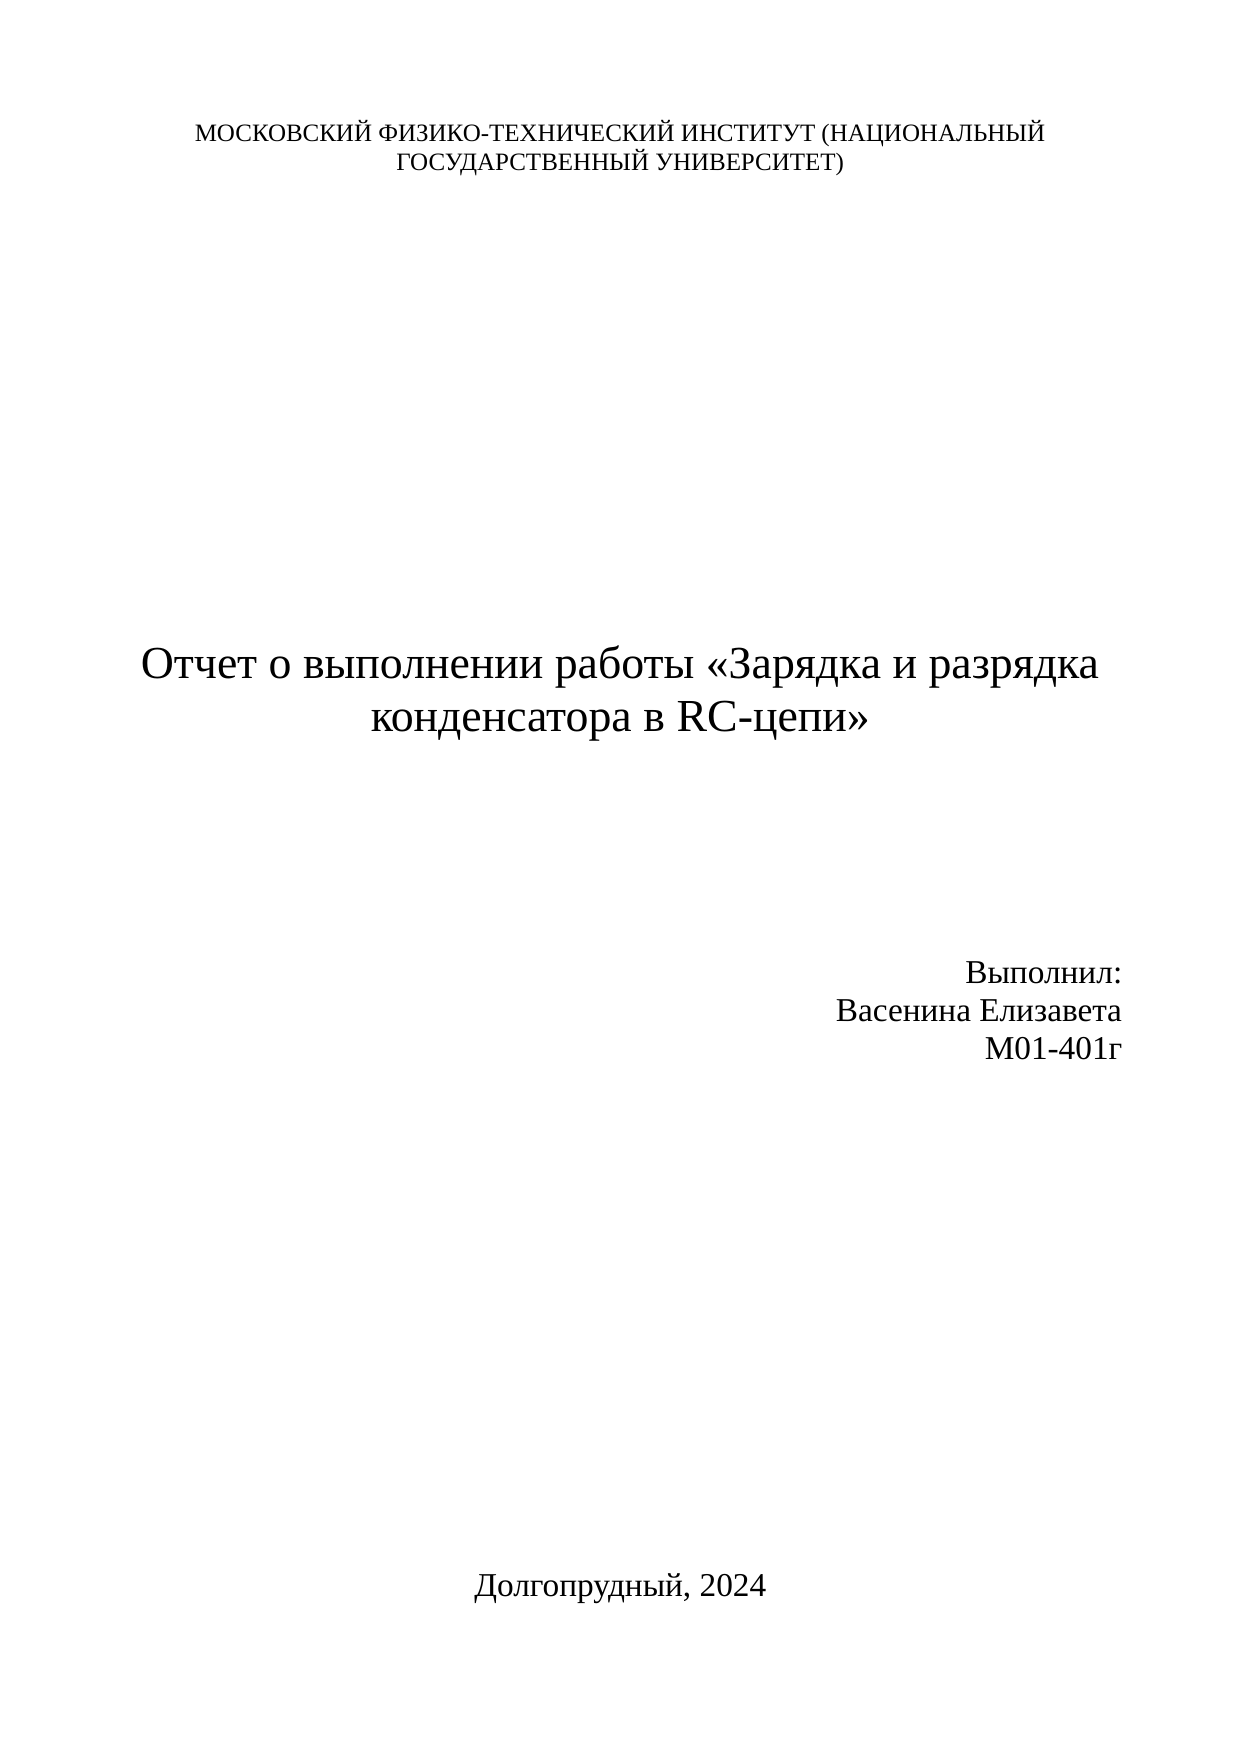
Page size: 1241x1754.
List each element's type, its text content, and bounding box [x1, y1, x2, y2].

text МОСКОВСКИЙ ФИЗИКО-ТЕХНИЧЕСКИЙ ИНСТИТУТ (НАЦИОНАЛЬНЫЙ ГОСУДАРСТВЕННЫЙ УНИВЕРСИТЕТ) [118, 118, 1122, 176]
text Васенина Елизавета [118, 990, 1122, 1028]
text Отчет о выполнении работы «Зарядка и разрядка конденсатора в RC-цепи» [118, 636, 1122, 741]
text Долгопрудный, 2024 [118, 1565, 1122, 1603]
text Выполнил: [118, 952, 1122, 990]
text М01-401г [118, 1028, 1122, 1067]
